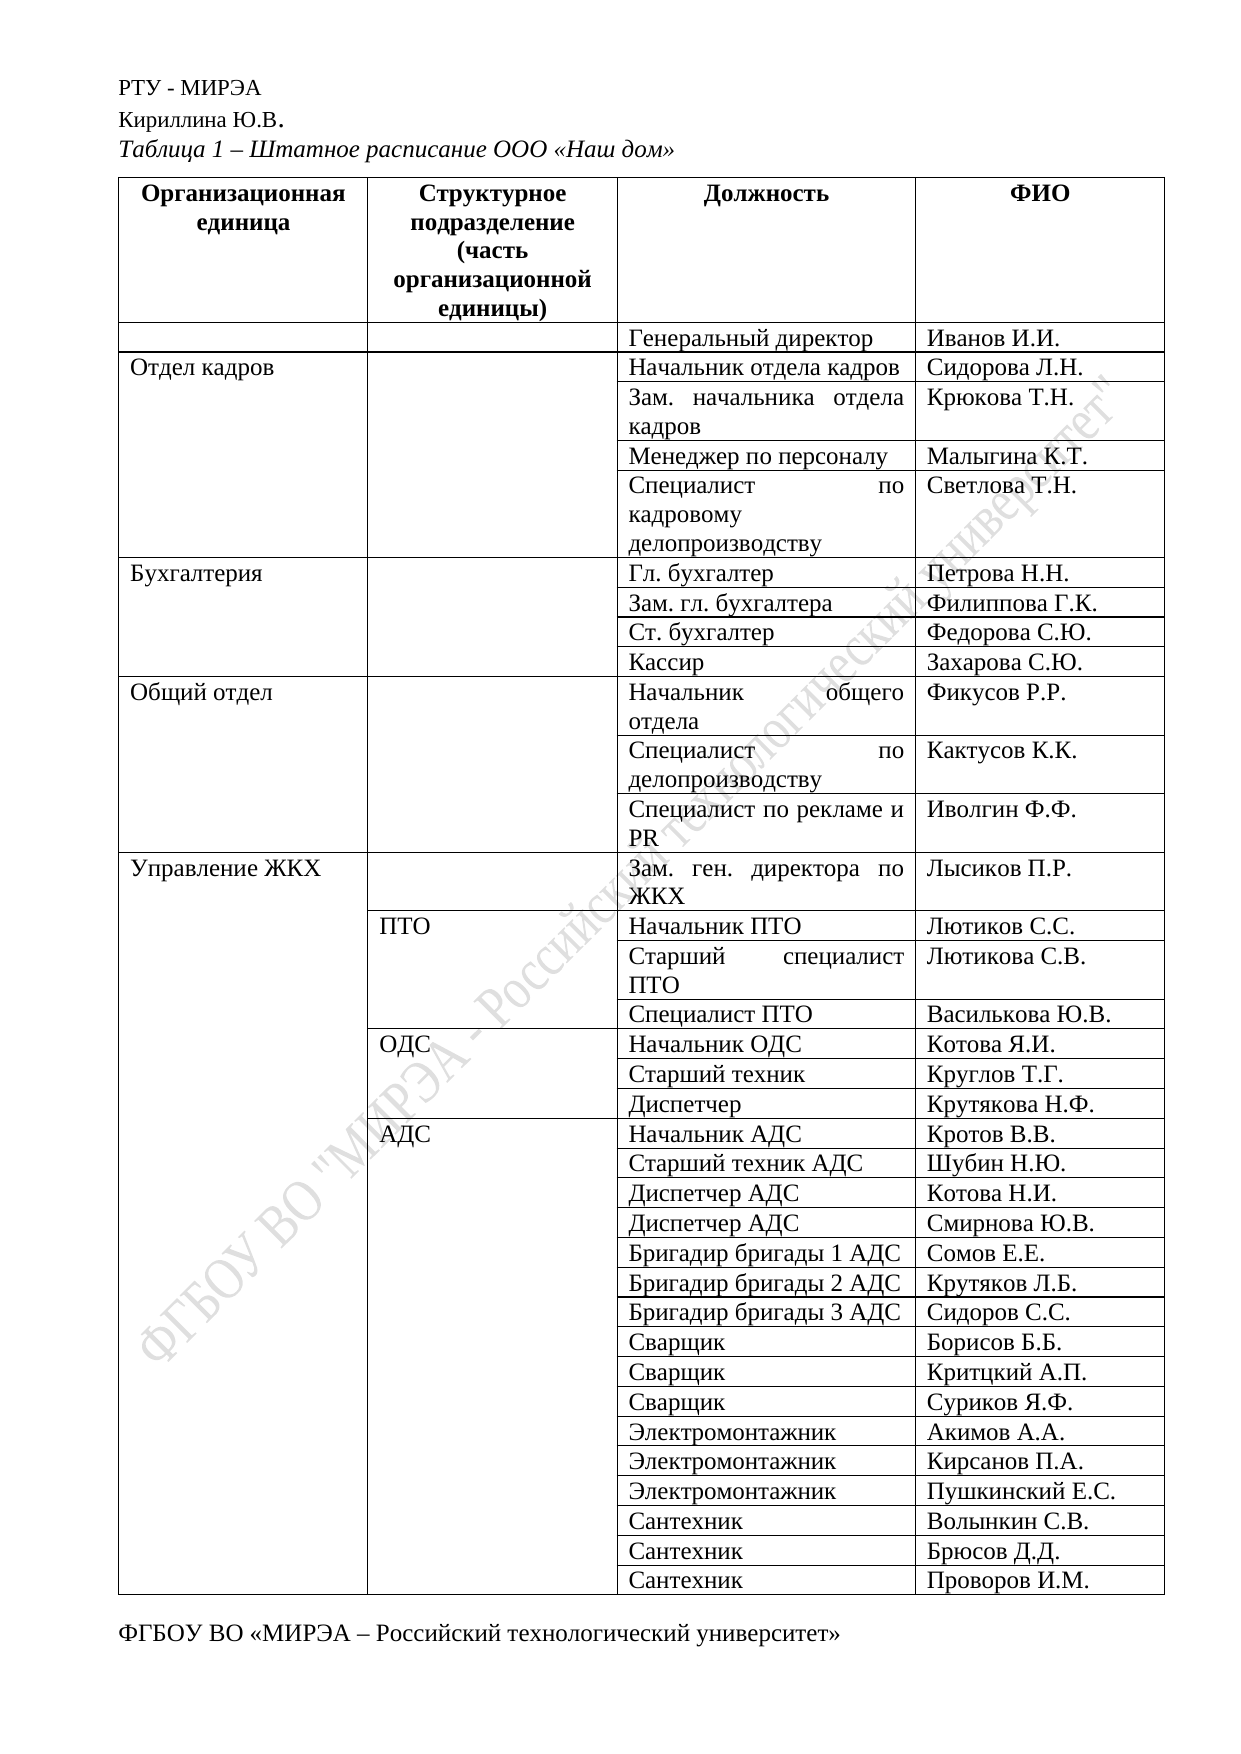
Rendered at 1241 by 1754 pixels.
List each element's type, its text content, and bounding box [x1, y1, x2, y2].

table_cell Бригадир бригады 1 АДС [618, 1238, 915, 1267]
table_cell Старший специалист ПТО [618, 941, 915, 998]
table_cell Сантехник [618, 1506, 915, 1535]
table_cell [368, 558, 617, 676]
table_cell Сидорова Л.Н. [916, 353, 1164, 381]
table_cell Начальник ПТО [618, 911, 915, 940]
table_cell Электромонтажник [618, 1476, 915, 1505]
table_cell Диспетчер АДС [618, 1208, 915, 1237]
table_cell Смирнова Ю.В. [916, 1208, 1164, 1237]
table_cell Бухгалтерия [119, 558, 367, 676]
table_cell Менеджер по персоналу [618, 441, 915, 469]
table_cell Котова Н.И. [916, 1178, 1164, 1207]
table_cell [119, 323, 367, 351]
table_cell Лютикова С.В. [916, 941, 1164, 998]
table_cell [368, 853, 617, 910]
table_cell Лютиков С.С. [916, 911, 1164, 940]
table_cell Специалист по рекламе и PR [618, 794, 915, 852]
table_cell Электромонтажник [618, 1417, 915, 1445]
table_cell Начальник ОДС [618, 1029, 915, 1058]
table_cell Малыгина К.Т. [916, 441, 1164, 469]
table_cell Петрова Н.Н. [916, 558, 1164, 587]
table_cell Светлова Т.Н. [916, 471, 1164, 557]
table_cell Ст. бухгалтер [618, 618, 915, 646]
table_cell Зам. ген. директора по ЖКХ [618, 853, 915, 910]
table_header ФИО [916, 178, 1164, 322]
table_cell АДС [368, 1119, 617, 1594]
table_cell Зам. начальника отдела кадров [618, 382, 915, 440]
table_cell Специалист ПТО [618, 1000, 915, 1028]
table_cell Иванов И.И. [916, 323, 1164, 351]
table_cell Котова Я.И. [916, 1029, 1164, 1058]
table_cell Начальник АДС [618, 1119, 915, 1147]
table_cell Специалист по делопроизводству [618, 736, 915, 793]
table_cell Федорова С.Ю. [916, 618, 1164, 646]
table_cell Шубин Н.Ю. [916, 1149, 1164, 1177]
table_cell Борисов Б.Б. [916, 1327, 1164, 1356]
table_cell Старший техник [618, 1059, 915, 1088]
table_header Должность [618, 178, 915, 322]
table_header Организационная единица [119, 178, 367, 322]
text Таблица 1 – Штатное расписание ООО «Наш дом» [118, 134, 1152, 162]
table_cell ОДС [368, 1029, 617, 1118]
table_header Структурное подразделение (часть организационной единицы) [368, 178, 617, 322]
table_cell Крюкова Т.Н. [916, 382, 1164, 440]
table_cell Сантехник [618, 1566, 915, 1594]
table_cell Волынкин С.В. [916, 1506, 1164, 1535]
table_cell [368, 323, 617, 351]
table_cell [368, 677, 617, 852]
table_cell Управление ЖКХ [119, 853, 367, 1594]
table_cell Электромонтажник [618, 1446, 915, 1475]
table_cell Бригадир бригады 2 АДС [618, 1268, 915, 1296]
table_cell Захарова С.Ю. [916, 647, 1164, 676]
table_cell Диспетчер АДС [618, 1178, 915, 1207]
table_cell Акимов А.А. [916, 1417, 1164, 1445]
table_cell Бригадир бригады 3 АДС [618, 1298, 915, 1326]
table_cell Начальник отдела кадров [618, 353, 915, 381]
table_cell Василькова Ю.В. [916, 1000, 1164, 1028]
table_cell ПТО [368, 911, 617, 1028]
table_cell Крутякова Н.Ф. [916, 1089, 1164, 1118]
table_cell Пушкинский Е.С. [916, 1476, 1164, 1505]
table_cell Диспетчер [618, 1089, 915, 1118]
table_cell Крутяков Л.Б. [916, 1268, 1164, 1296]
table_cell Начальник общего отдела [618, 677, 915, 734]
table_cell Кактусов К.К. [916, 736, 1164, 793]
table_cell Отдел кадров [119, 353, 367, 557]
table_cell Сидоров С.С. [916, 1298, 1164, 1326]
table_cell Филиппова Г.К. [916, 588, 1164, 616]
table_cell Сварщик [618, 1327, 915, 1356]
table_cell Кассир [618, 647, 915, 676]
table_cell Критцкий А.П. [916, 1357, 1164, 1386]
table_cell Зам. гл. бухгалтера [618, 588, 915, 616]
table_cell Генеральный директор [618, 323, 915, 351]
table_cell [368, 353, 617, 557]
table_cell Старший техник АДС [618, 1149, 915, 1177]
table_cell Сомов Е.Е. [916, 1238, 1164, 1267]
table_cell Сварщик [618, 1387, 915, 1416]
table_cell Круглов Т.Г. [916, 1059, 1164, 1088]
table_cell Общий отдел [119, 677, 367, 852]
table_cell Кирсанов П.А. [916, 1446, 1164, 1475]
table_cell Фикусов Р.Р. [916, 677, 1164, 734]
table_cell Иволгин Ф.Ф. [916, 794, 1164, 852]
table_cell Специалист по кадровому делопроизводству [618, 471, 915, 557]
table_cell Брюсов Д.Д. [916, 1536, 1164, 1564]
table_cell Кротов В.В. [916, 1119, 1164, 1147]
table_cell Гл. бухгалтер [618, 558, 915, 587]
table_cell Лысиков П.Р. [916, 853, 1164, 910]
table_cell Сантехник [618, 1536, 915, 1564]
table_cell Сварщик [618, 1357, 915, 1386]
table_cell Проворов И.М. [916, 1566, 1164, 1594]
table_cell Суриков Я.Ф. [916, 1387, 1164, 1416]
